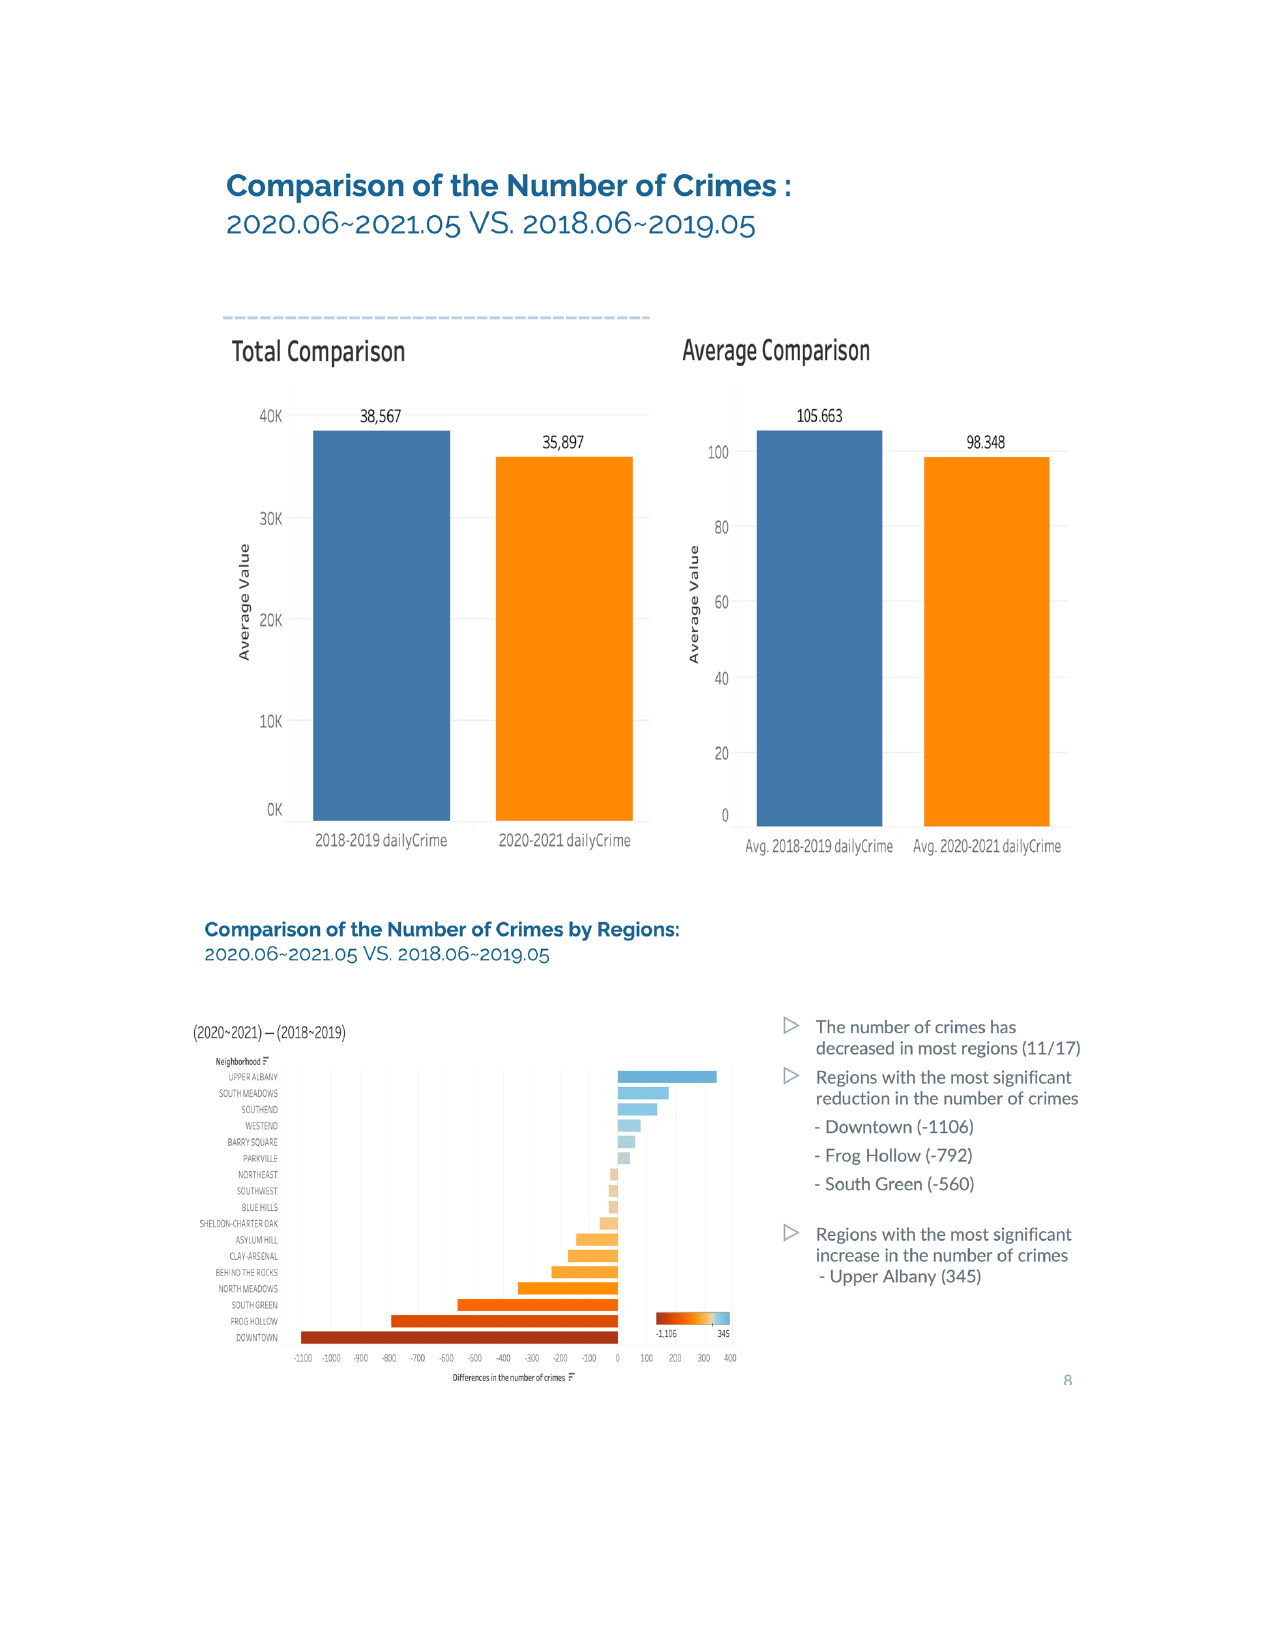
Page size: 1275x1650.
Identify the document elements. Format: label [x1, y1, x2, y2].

picture [187, 906, 1088, 1385]
picture [187, 158, 1088, 872]
